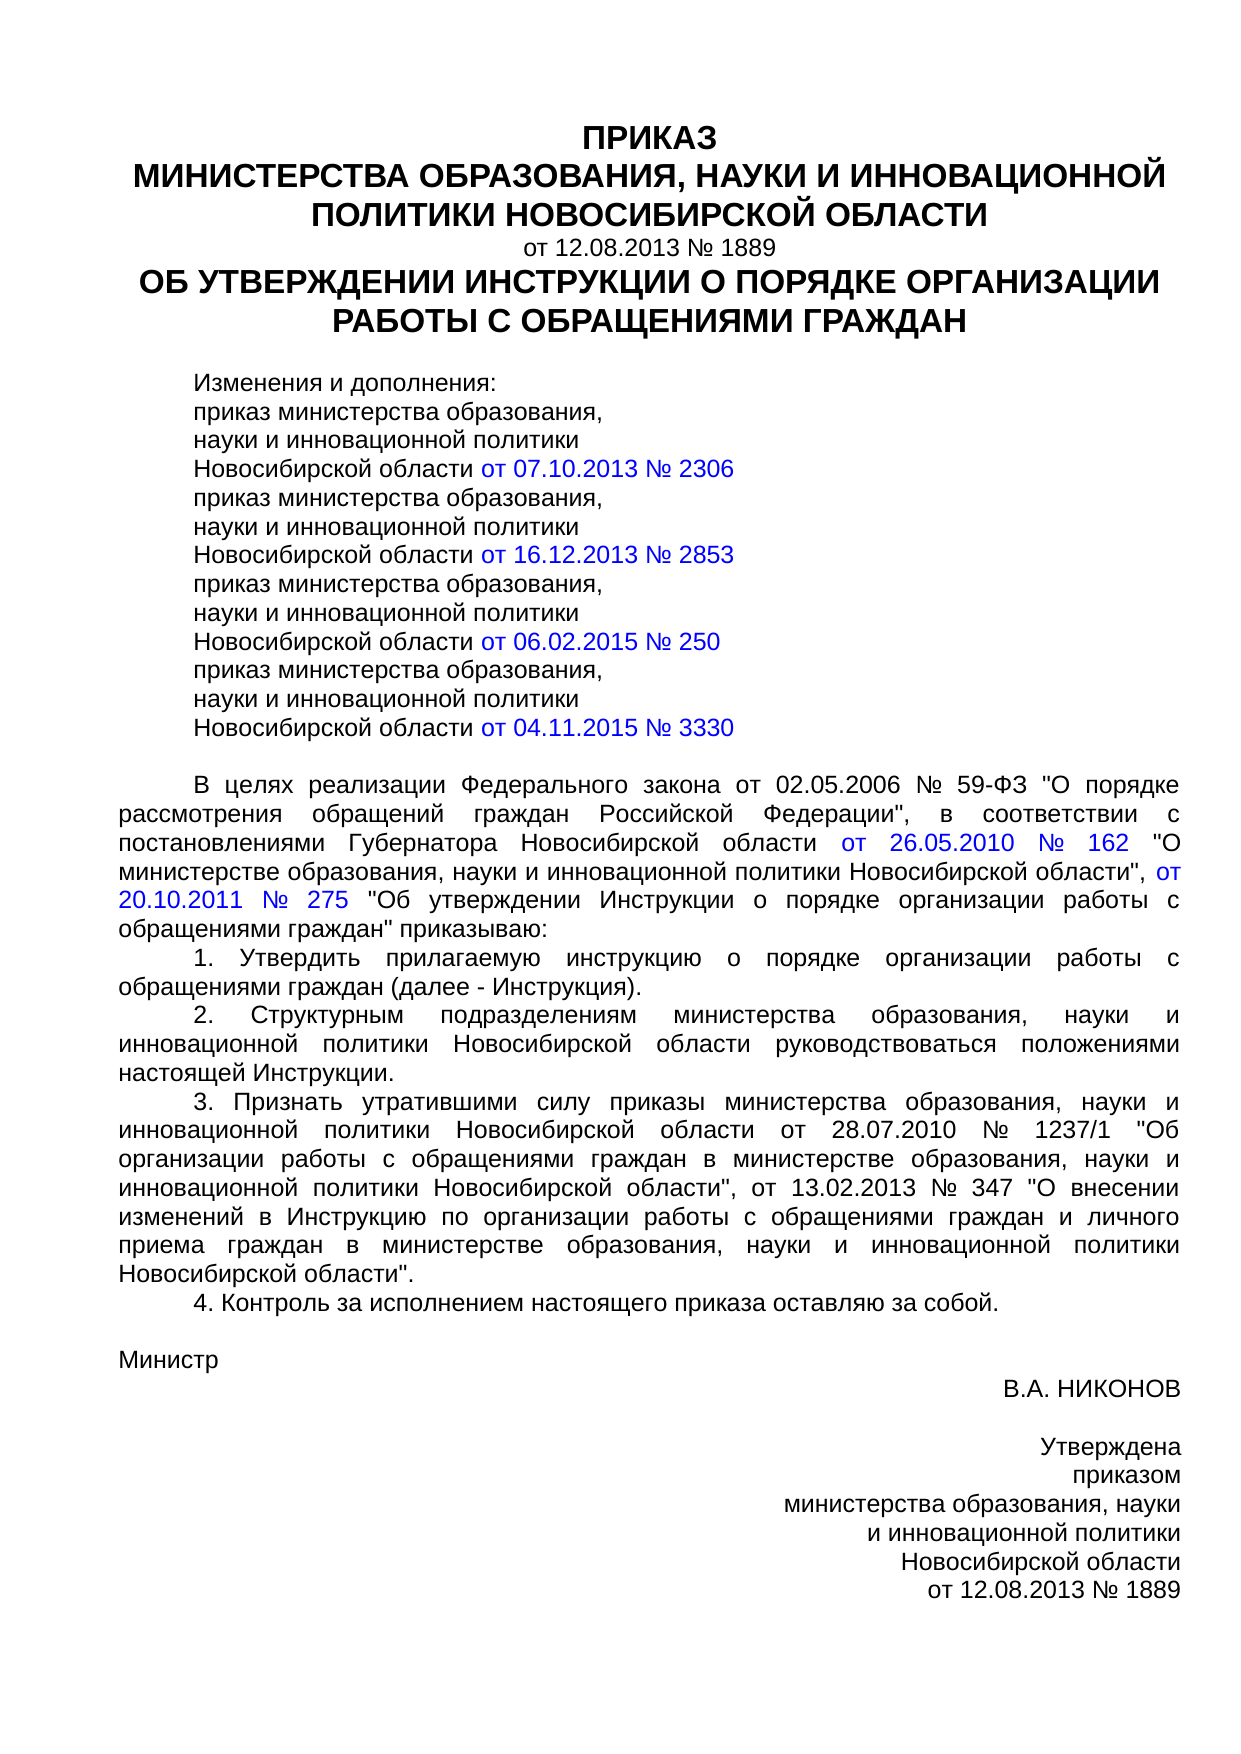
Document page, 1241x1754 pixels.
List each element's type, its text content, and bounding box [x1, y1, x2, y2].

text приказ министерства образования, [118, 397, 1181, 425]
text приказом [118, 1460, 1181, 1489]
text Министр [118, 1345, 1181, 1374]
text и инновационной политики [118, 1518, 1181, 1547]
text науки и инновационной политики [118, 598, 1181, 627]
text науки и инновационной политики [118, 425, 1181, 454]
text 3. Признать утратившими силу приказы министерства образования, науки и инновационной политики Новосибирской области от 28.07.2010 № 1237/1 "Об организации работы с обращениями граждан в министерстве образования, науки и инновационной политики Новосибирской области", от 13.02.2013 № 347 "О внесении изменений в Инструкцию по организации работы с обращениями граждан и личного приема граждан в министерстве образования, науки и инновационной политики Новосибирской области". [118, 1087, 1181, 1288]
text приказ министерства образования, [118, 483, 1181, 512]
text Утверждена [118, 1432, 1181, 1460]
text приказ министерства образования, [118, 569, 1181, 598]
text В целях реализации Федерального закона от 02.05.2006 № 59-ФЗ "О порядке рассмотрения обращений граждан Российской Федерации", в соответствии с постановлениями Губернатора Новосибирской области от 26.05.2010 № 162 "О министерстве образования, науки и инновационной политики Новосибирской области", от 20.10.2011 № 275 "Об утверждении Инструкции о порядке организации работы с обращениями граждан" приказываю: [118, 770, 1181, 943]
text 4. Контроль за исполнением настоящего приказа оставляю за собой. [118, 1288, 1181, 1317]
text от 12.08.2013 № 1889 [118, 1575, 1181, 1604]
text Новосибирской области от 16.12.2013 № 2853 [118, 540, 1181, 569]
text 2. Структурным подразделениям министерства образования, науки и инновационной политики Новосибирской области руководствоваться положениями настоящей Инструкции. [118, 1000, 1181, 1087]
text В.А. НИКОНОВ [118, 1374, 1181, 1403]
text Новосибирской области от 06.02.2015 № 250 [118, 627, 1181, 655]
text Новосибирской области [118, 1547, 1181, 1575]
text от 12.08.2013 № 1889 [118, 233, 1181, 262]
text министерства образования, науки [118, 1489, 1181, 1518]
text науки и инновационной политики [118, 684, 1181, 713]
text науки и инновационной политики [118, 512, 1181, 540]
text Новосибирской области от 07.10.2013 № 2306 [118, 454, 1181, 483]
text 1. Утвердить прилагаемую инструкцию о порядке организации работы с обращениями граждан (далее - Инструкция). [118, 943, 1181, 1000]
text ПРИКАЗ [118, 118, 1181, 157]
text ОБ УТВЕРЖДЕНИИ ИНСТРУКЦИИ О ПОРЯДКЕ ОРГАНИЗАЦИИ РАБОТЫ С ОБРАЩЕНИЯМИ ГРАЖДАН [118, 262, 1181, 339]
text Новосибирской области от 04.11.2015 № 3330 [118, 713, 1181, 742]
text МИНИСТЕРСТВА ОБРАЗОВАНИЯ, НАУКИ И ИННОВАЦИОННОЙ ПОЛИТИКИ НОВОСИБИРСКОЙ ОБЛАСТИ [118, 157, 1181, 233]
text Изменения и дополнения: [118, 368, 1181, 397]
text приказ министерства образования, [118, 655, 1181, 684]
